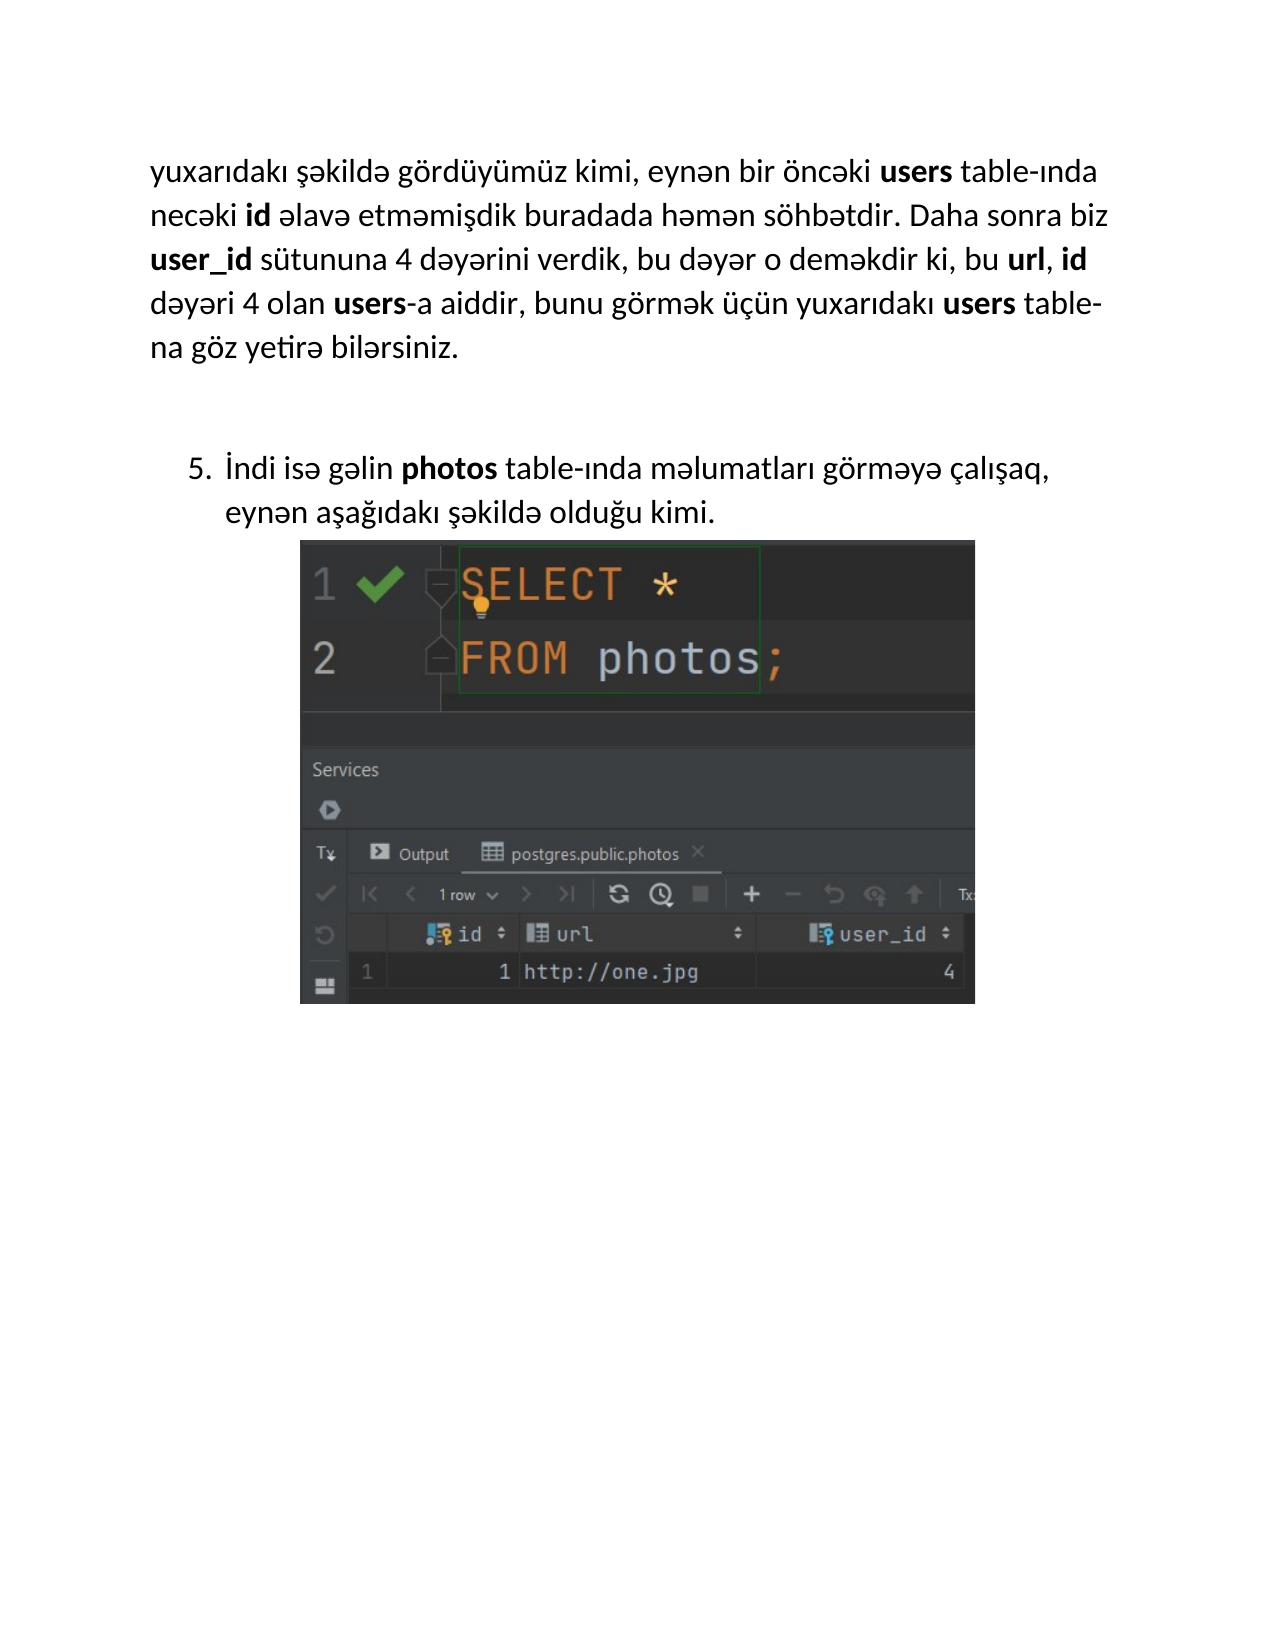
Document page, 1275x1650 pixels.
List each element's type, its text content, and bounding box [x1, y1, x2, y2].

picture [300, 540, 976, 1004]
list İndi isə gəlin photos table-ında məlumatları görməyə çalışaq, eynən aşağıdakı şəkildə olduğu kimi. [187, 447, 1125, 532]
text yuxarıdakı şəkildə gördüyümüz kimi, eynən bir öncəki users table-ında necəki id əlavə etməmişdik buradada həmən söhbətdir. Daha sonra biz user_id sütununa 4 dəyərini verdik, bu dəyər o deməkdir ki, bu url, id dəyəri 4 olan users-a aiddir, bunu görmək üçün yuxarıdakı users table-na göz yetirə bilərsiniz. [150, 150, 1125, 367]
